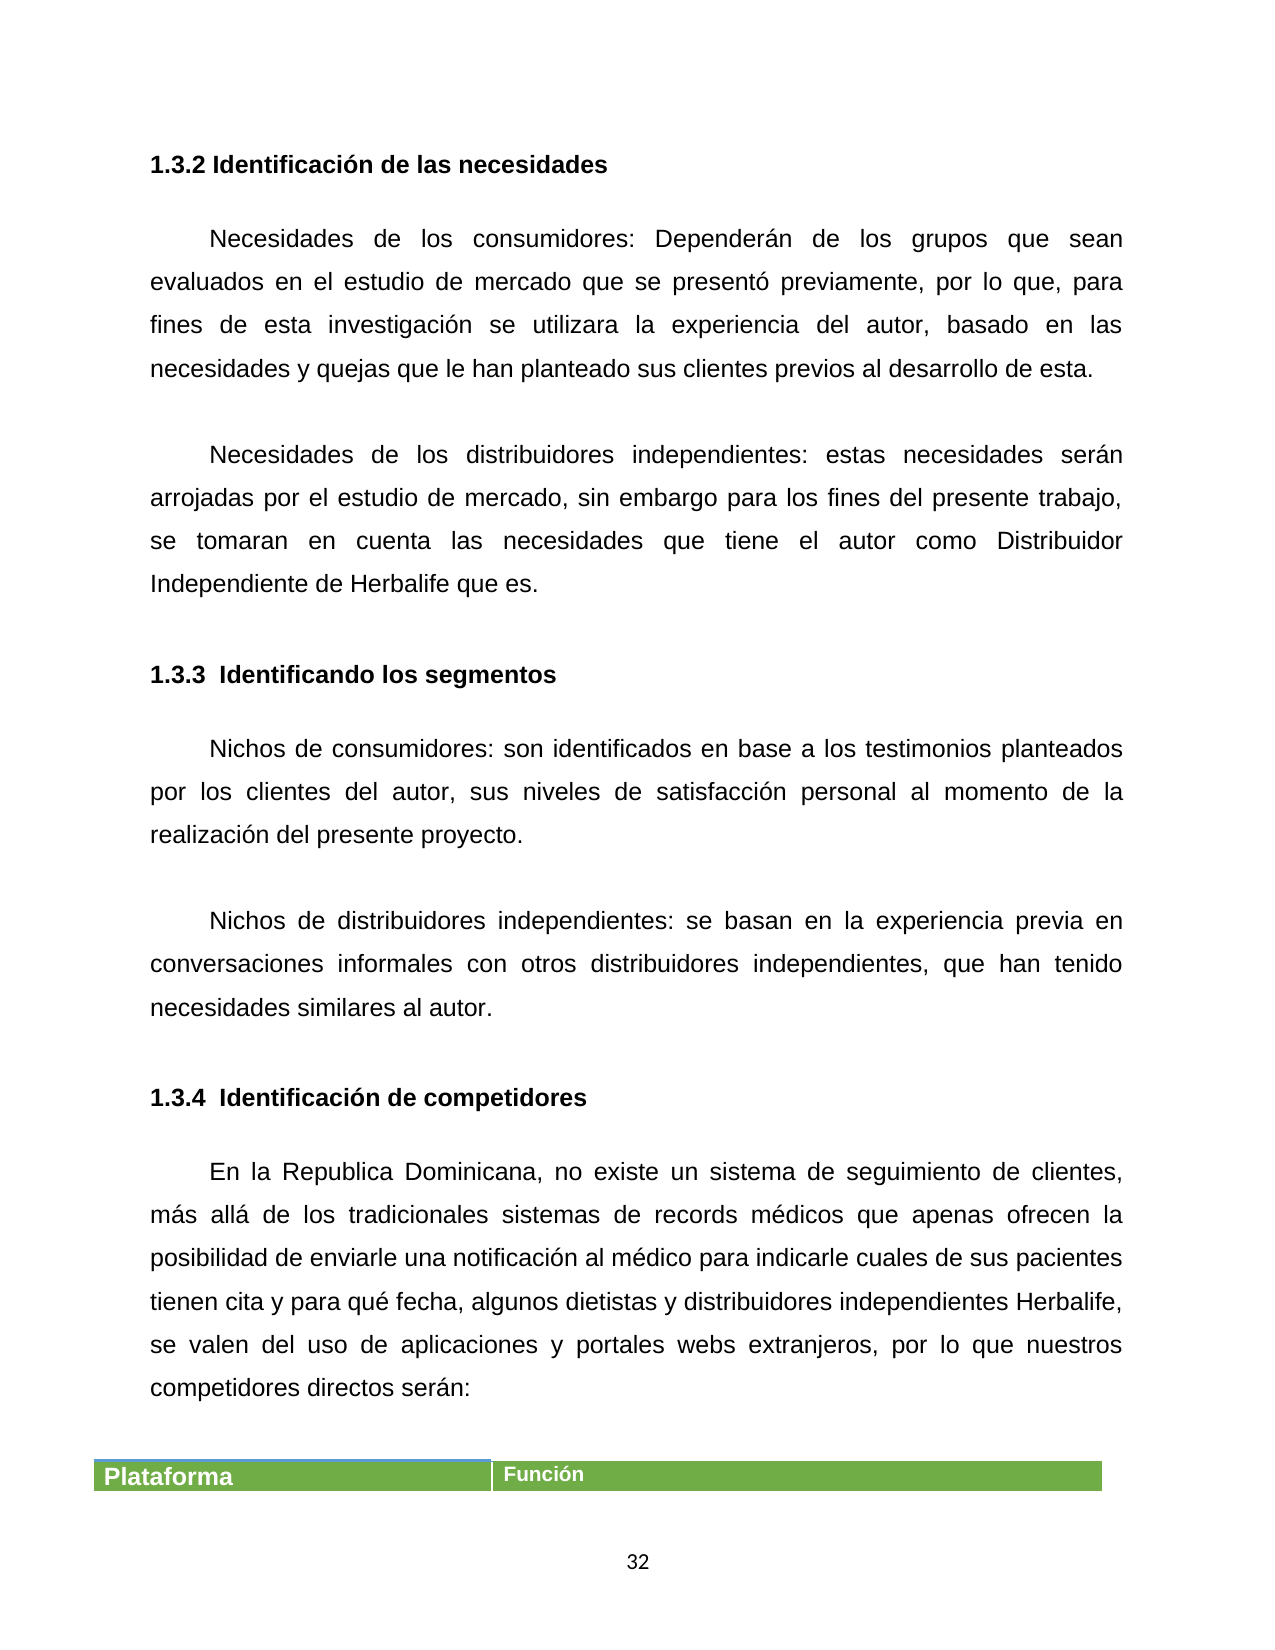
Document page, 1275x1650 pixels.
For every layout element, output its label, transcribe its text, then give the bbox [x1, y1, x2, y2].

subtitle 1.3.3 Identificando los segmentos [150, 659, 1125, 688]
table_header Función [493, 1461, 1102, 1491]
subtitle 1.3.2 Identificación de las necesidades [150, 150, 1125, 179]
text En la Republica Dominicana, no existe un sistema de seguimiento de clientes, más allá de los tradicionales sistemas de records médicos que apenas ofrecen la posibilidad de enviarle una notificación al médico para indicarle cuales de sus pacientes tienen cita y para qué fecha, algunos dietistas y distribuidores independientes Herbalife, se valen del uso de aplicaciones y portales webs extranjeros, por lo que nuestros competidores directos serán: [150, 1157, 1124, 1401]
text Nichos de consumidores: son identificados en base a los testimonios planteados por los clientes del autor, sus niveles de satisfacción personal al momento de la realización del presente proyecto. [150, 734, 1124, 849]
text Nichos de distribuidores independientes: se basan en la experiencia previa en conversaciones informales con otros distribuidores independientes, que han tenido necesidades similares al autor. [150, 906, 1124, 1021]
text Necesidades de los distribuidores independientes: estas necesidades serán arrojadas por el estudio de mercado, sin embargo para los fines del presente trabajo, se tomaran en cuenta las necesidades que tiene el autor como Distribuidor Independiente de Herbalife que es. [150, 440, 1124, 598]
table_header Plataforma [94, 1462, 491, 1491]
subtitle 1.3.4 Identificación de competidores [150, 1083, 1125, 1112]
text Necesidades de los consumidores: Dependerán de los grupos que sean evaluados en el estudio de mercado que se presentó previamente, por lo que, para fines de esta investigación se utilizara la experiencia del autor, basado en las necesidades y quejas que le han planteado sus clientes previos al desarrollo de esta. [150, 224, 1124, 382]
